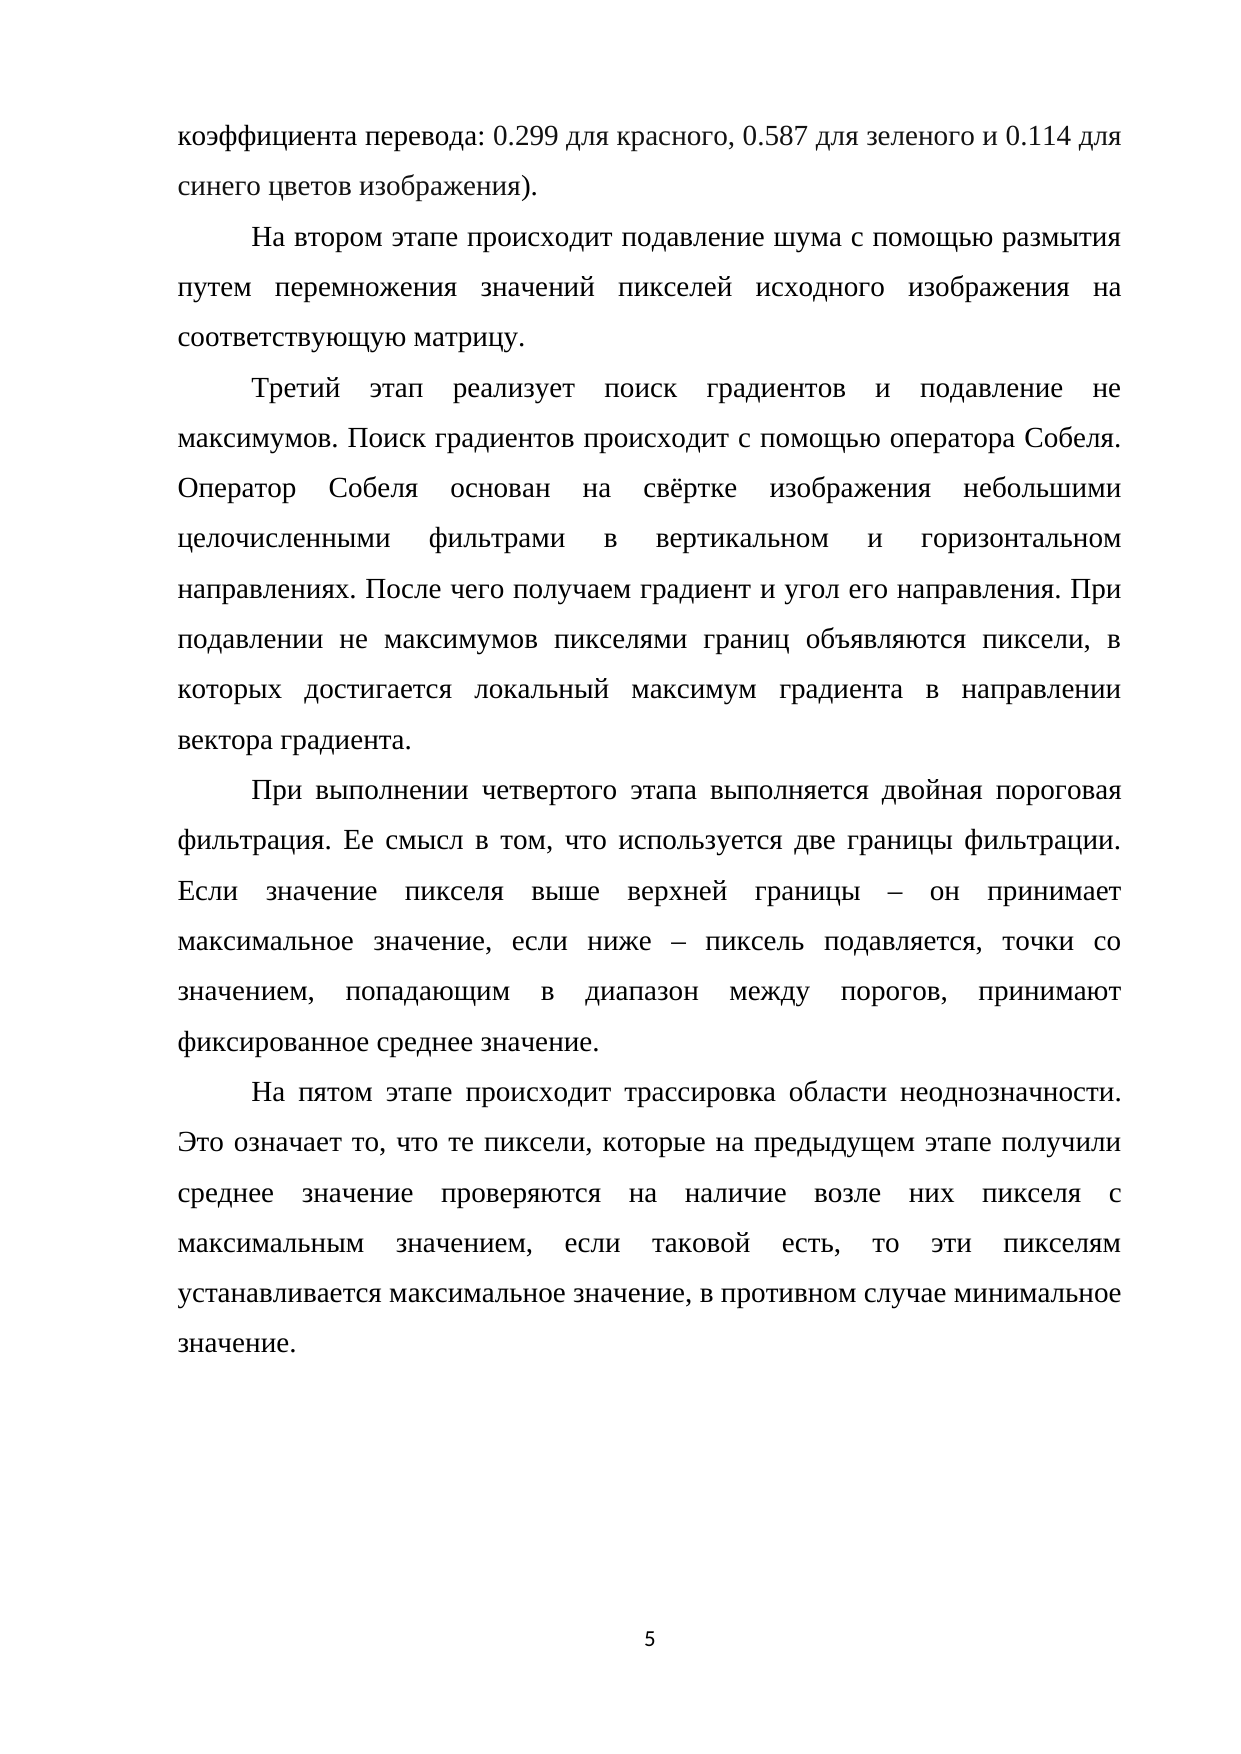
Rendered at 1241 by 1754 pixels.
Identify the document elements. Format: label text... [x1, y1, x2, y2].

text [177, 118, 1122, 202]
text Третий этап реализует поиск градиентов и подавление не максимумов. Поиск градиентов происходит с помощью оператора Собеля. Оператор Собеля основан на свёртке изображения небольшими целочисленными фильтрами в вертикальном и горизонтальном направлениях. После чего получаем градиент и угол его направления. При подавлении не максимумов пикселями границ объявляются пиксели, в которых достигается локальный максимум градиента в направлении вектора градиента. [177, 370, 1122, 755]
text На втором этапе происходит подавление шума с помощью размытия путем перемножения значений пикселей исходного изображения на соответствующую матрицу. [177, 219, 1122, 353]
text При выполнении четвертого этапа выполняется двойная пороговая фильтрация. Ее смысл в том, что используется две границы фильтрации. Если значение пикселя выше верхней границы – он принимает максимальное значение, если ниже – пиксель подавляется, точки со значением, попадающим в диапазон между порогов, принимают фиксированное среднее значение. [177, 772, 1122, 1057]
text На пятом этапе происходит трассировка области неоднозначности. Это означает то, что те пиксели, которые на предыдущем этапе получили среднее значение проверяются на наличие возле них пикселя с максимальным значением, если таковой есть, то эти пикселям устанавливается максимальное значение, в противном случае минимальное значение. [177, 1074, 1122, 1359]
